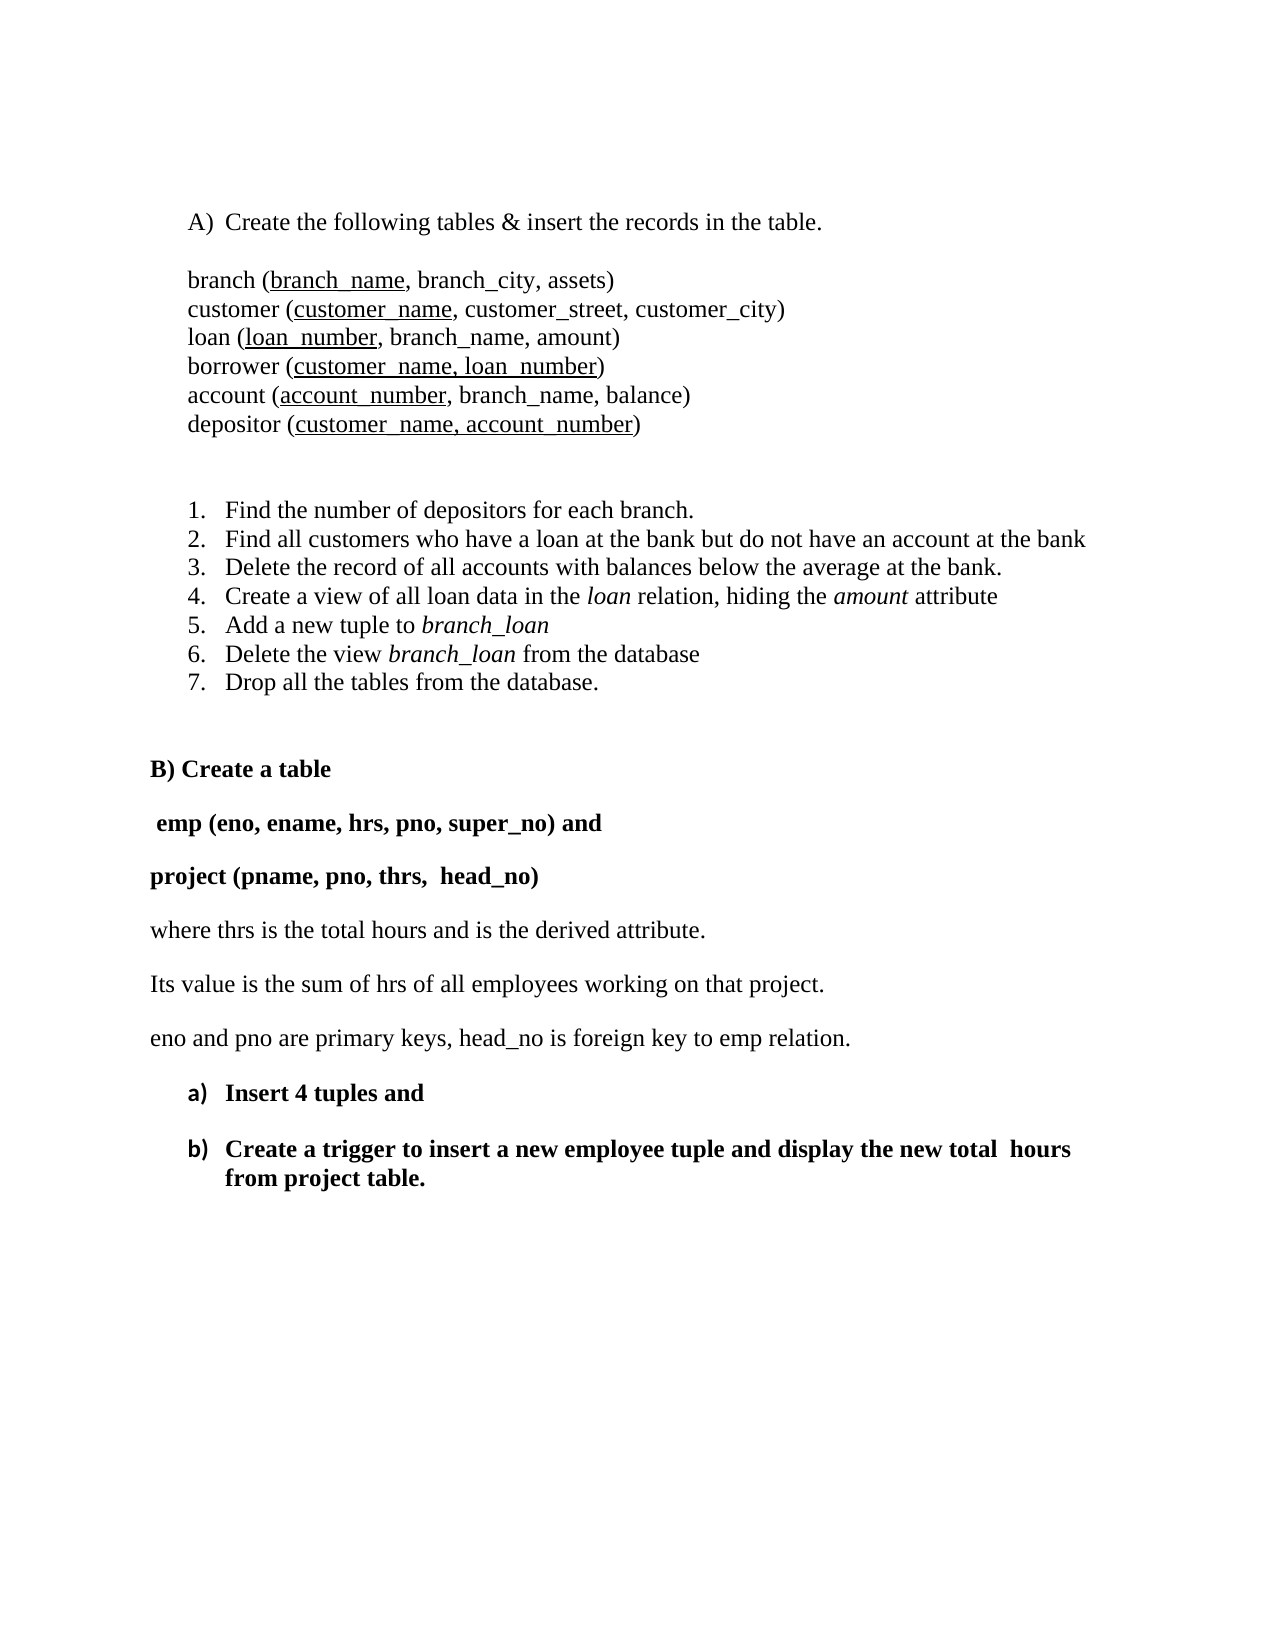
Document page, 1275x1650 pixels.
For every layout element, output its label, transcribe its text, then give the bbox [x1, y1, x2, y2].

list Create the following tables & insert the records in the table. [187, 207, 1125, 236]
list Find the number of depositors for each branch. [187, 495, 1125, 524]
text borrower (customer_name, loan_number) [187, 351, 1125, 380]
list Add a new tuple to branch_loan [187, 610, 1125, 639]
list Delete the record of all accounts with balances below the average at the bank. [187, 552, 1125, 581]
text where thrs is the total hours and is the derived attribute. [150, 915, 1125, 944]
list Drop all the tables from the database. [187, 667, 1125, 696]
text account (account_number, branch_name, balance) [187, 380, 1125, 409]
text loan (loan_number, branch_name, amount) [187, 322, 1125, 351]
list Delete the view branch_loan from the database [187, 639, 1125, 667]
text project (pname, pno, thrs, head_no) [150, 861, 1125, 890]
text Its value is the sum of hrs of all employees working on that project. [150, 969, 1125, 998]
text depositor (customer_name, account_number) [187, 409, 1125, 437]
list Create a view of all loan data in the loan relation, hiding the amount attribute [187, 581, 1125, 610]
list Insert 4 tuples and [187, 1077, 1125, 1107]
list Find all customers who have a loan at the bank but do not have an account at the bank [187, 524, 1125, 552]
text B) Create a table [150, 754, 1125, 782]
text emp (eno, ename, hrs, pno, super_no) and [150, 808, 1125, 836]
text branch (branch_name, branch_city, assets) [187, 265, 1125, 294]
list Create a trigger to insert a new employee tuple and display the new total hours from project table. [187, 1133, 1125, 1192]
text customer (customer_name, customer_street, customer_city) [187, 294, 1125, 322]
text eno and pno are primary keys, head_no is foreign key to emp relation. [150, 1023, 1125, 1052]
